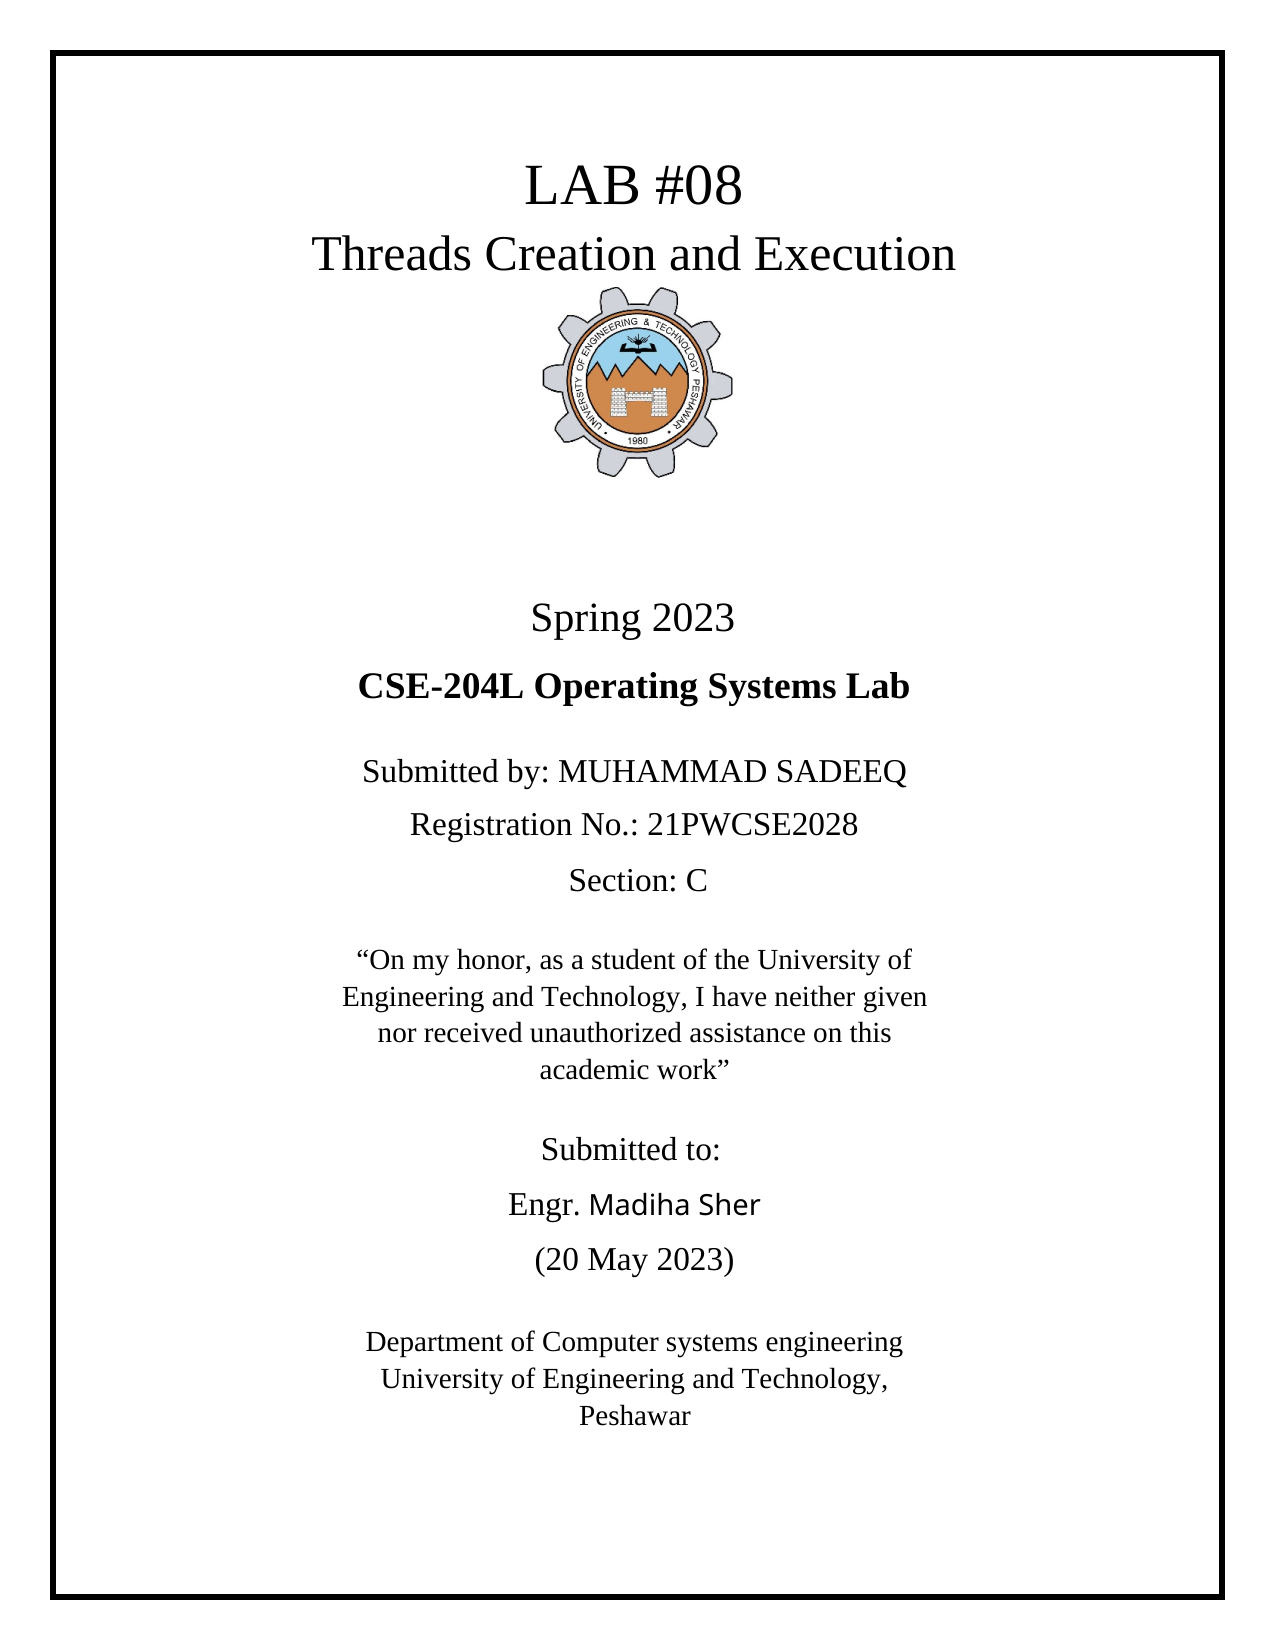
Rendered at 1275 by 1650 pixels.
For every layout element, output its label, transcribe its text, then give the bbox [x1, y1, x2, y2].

text Submitted by: MUHAMMAD SADEEQ [324, 751, 945, 789]
text “On my honor, as a student of the University of Engineering and Technology, I have neither given nor received unauthorized assistance on this academic work” [324, 942, 944, 1086]
text Department of Computer systems engineering [324, 1324, 944, 1357]
text Spring 2023 [150, 592, 1115, 640]
text University of Engineering and Technology, Peshawar [324, 1361, 944, 1431]
text LAB #08 [150, 150, 1117, 217]
picture [542, 287, 733, 478]
text Submitted to: [324, 1129, 937, 1167]
text CSE-204L Operating Systems Lab [150, 664, 1118, 707]
text Engr. Madiha Sher [150, 1184, 1118, 1224]
text (20 May 2023) [324, 1239, 944, 1277]
text Registration No.: 21PWCSE2028 [324, 804, 944, 843]
text Threads Creation and Execution [150, 224, 1117, 281]
text Section: C [324, 860, 944, 898]
